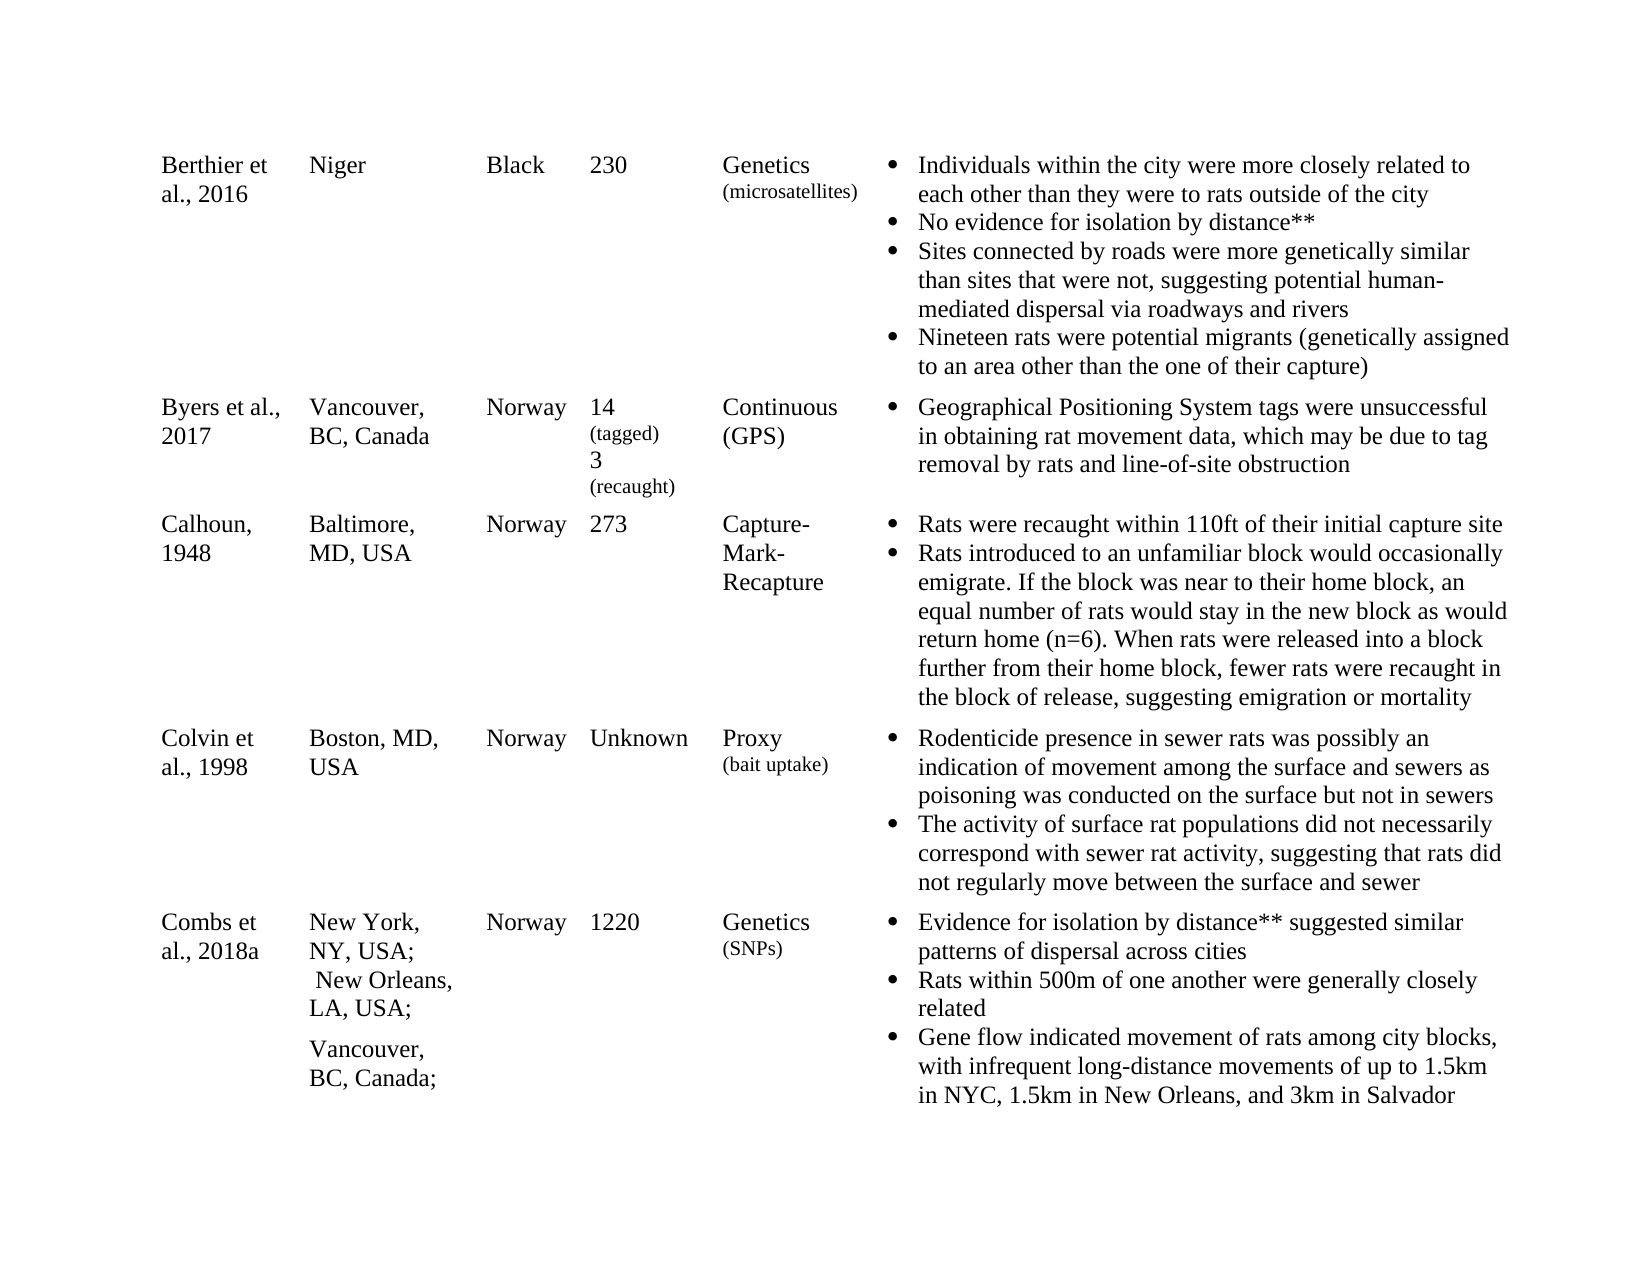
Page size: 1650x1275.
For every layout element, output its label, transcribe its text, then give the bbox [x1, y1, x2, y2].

table_cell Rats were recaught within 110ft of their initial capture site Rats introduced to an unfamiliar block would occasionally emigrate. If the block was near to their home block, an equal number of rats would stay in the new block as would return home (n=6). When rats were released into a block further from their home block, fewer rats were recaught in the block of release, suggesting emigration or mortality [874, 498, 1523, 711]
table_cell Proxy (bait uptake) [711, 711, 873, 895]
table_cell Combs et al., 2018a [150, 895, 298, 1108]
table_cell Unknown [578, 711, 711, 895]
table_cell Colvin et al., 1998 [150, 711, 298, 895]
table_cell 273 [578, 498, 711, 711]
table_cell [711, 150, 873, 380]
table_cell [874, 895, 1523, 1108]
table_cell Vancouver, BC, Canada [298, 380, 475, 498]
table_cell Niger [298, 150, 475, 380]
table_cell Capture-Mark-Recapture [711, 498, 873, 711]
table_cell Norway [475, 498, 578, 711]
table_cell Norway [475, 711, 578, 895]
table_cell Boston, MD, USA [298, 711, 475, 895]
table_cell Baltimore, MD, USA [298, 498, 475, 711]
table_cell Rodenticide presence in sewer rats was possibly an indication of movement among the surface and sewers as poisoning was conducted on the surface but not in sewers The activity of surface rat populations did not necessarily correspond with sewer rat activity, suggesting that rats did not regularly move between the surface and sewer [874, 711, 1523, 895]
table_cell Continuous (GPS) [711, 380, 873, 498]
table_cell Norway [475, 380, 578, 498]
table_cell Geographical Positioning System tags were unsuccessful in obtaining rat movement data, which may be due to tag removal by rats and line-of-site obstruction [874, 380, 1523, 498]
table_cell 230 [578, 150, 711, 380]
table_cell 1220 [578, 895, 711, 1108]
table_cell 14 (tagged) 3 (recaught) [578, 380, 711, 498]
table_cell Genetics (SNPs) [711, 895, 873, 1108]
table_cell Norway [475, 895, 578, 1108]
table_cell Byers et al., 2017 [150, 380, 298, 498]
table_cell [150, 150, 298, 380]
table_cell Black [475, 150, 578, 380]
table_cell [298, 895, 475, 1108]
table_cell Calhoun, 1948 [150, 498, 298, 711]
